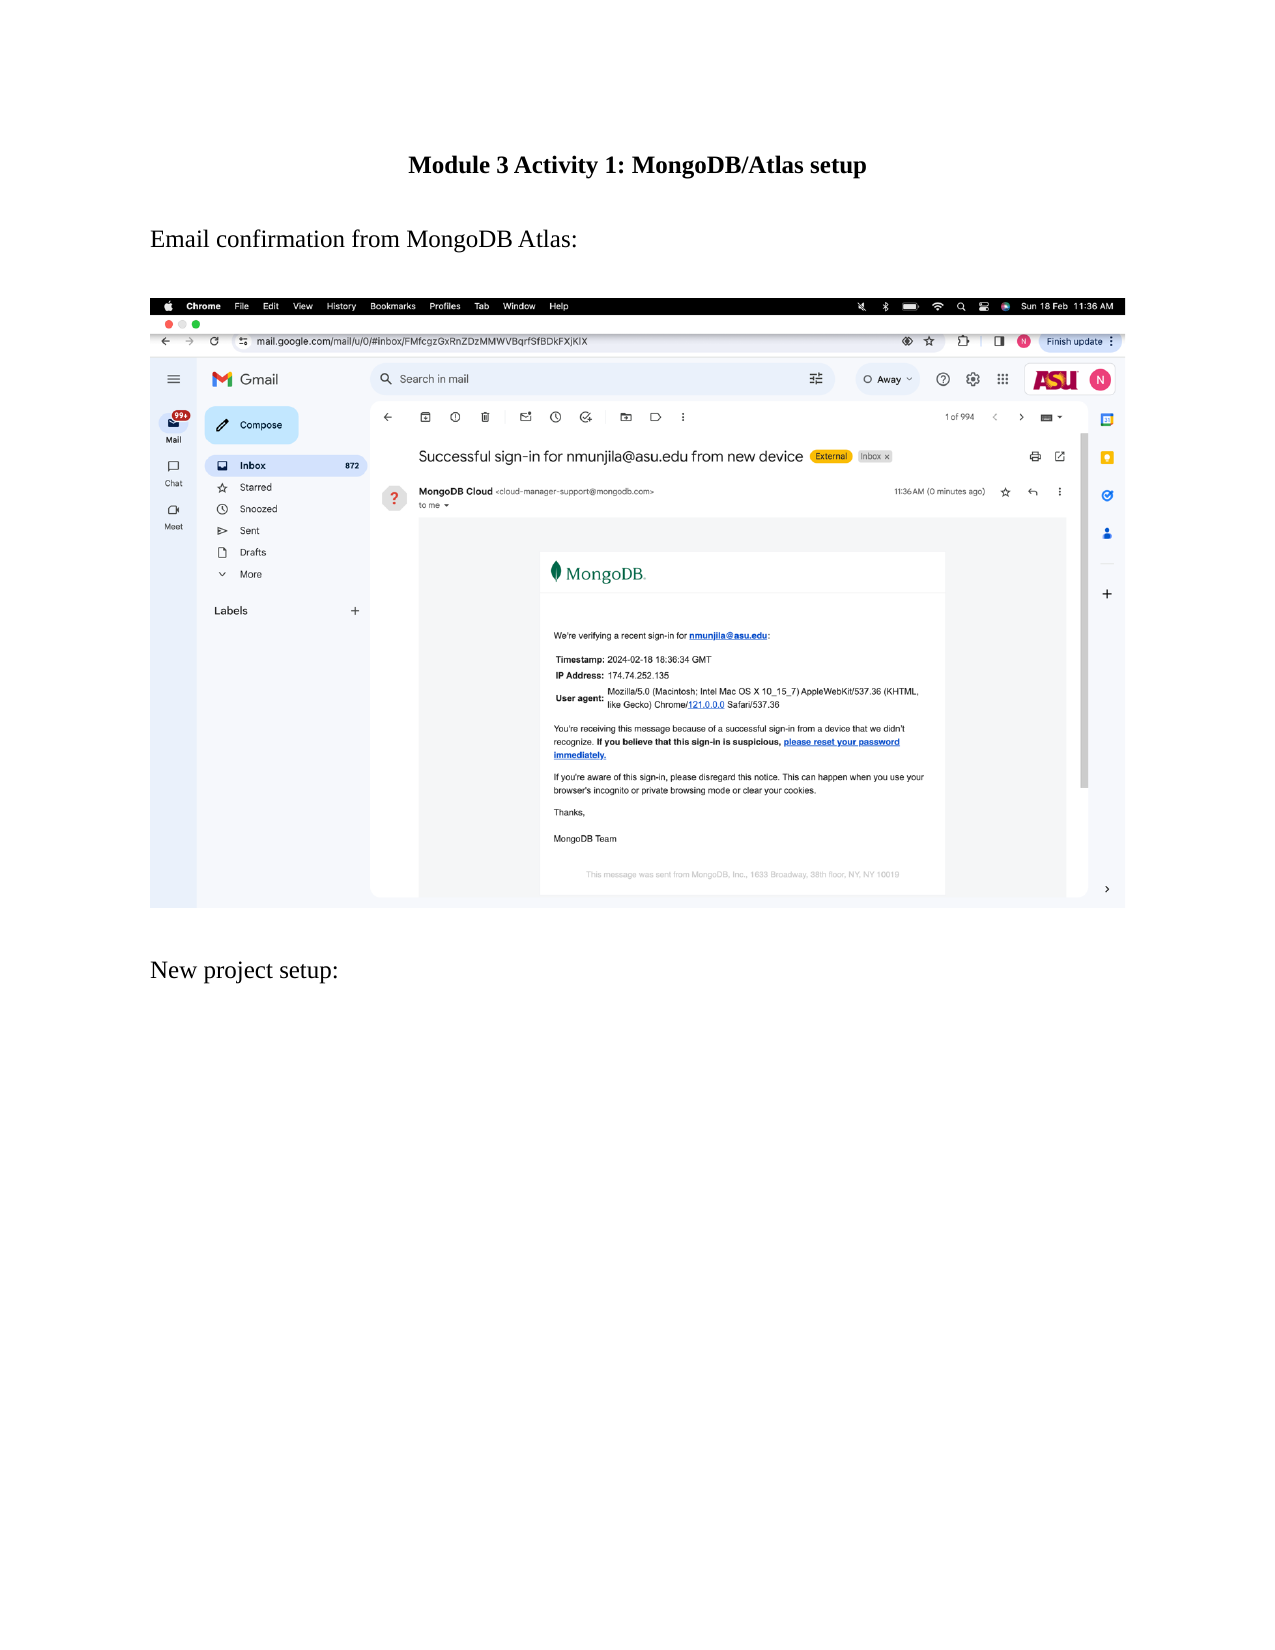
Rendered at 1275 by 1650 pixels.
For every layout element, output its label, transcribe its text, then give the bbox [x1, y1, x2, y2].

picture [150, 298, 1125, 908]
text New project setup: [150, 956, 1125, 984]
text Module 3 Activity 1: MongoDB/Atlas setup [150, 150, 1125, 179]
text Email confirmation from MongoDB Atlas: [150, 224, 1125, 253]
